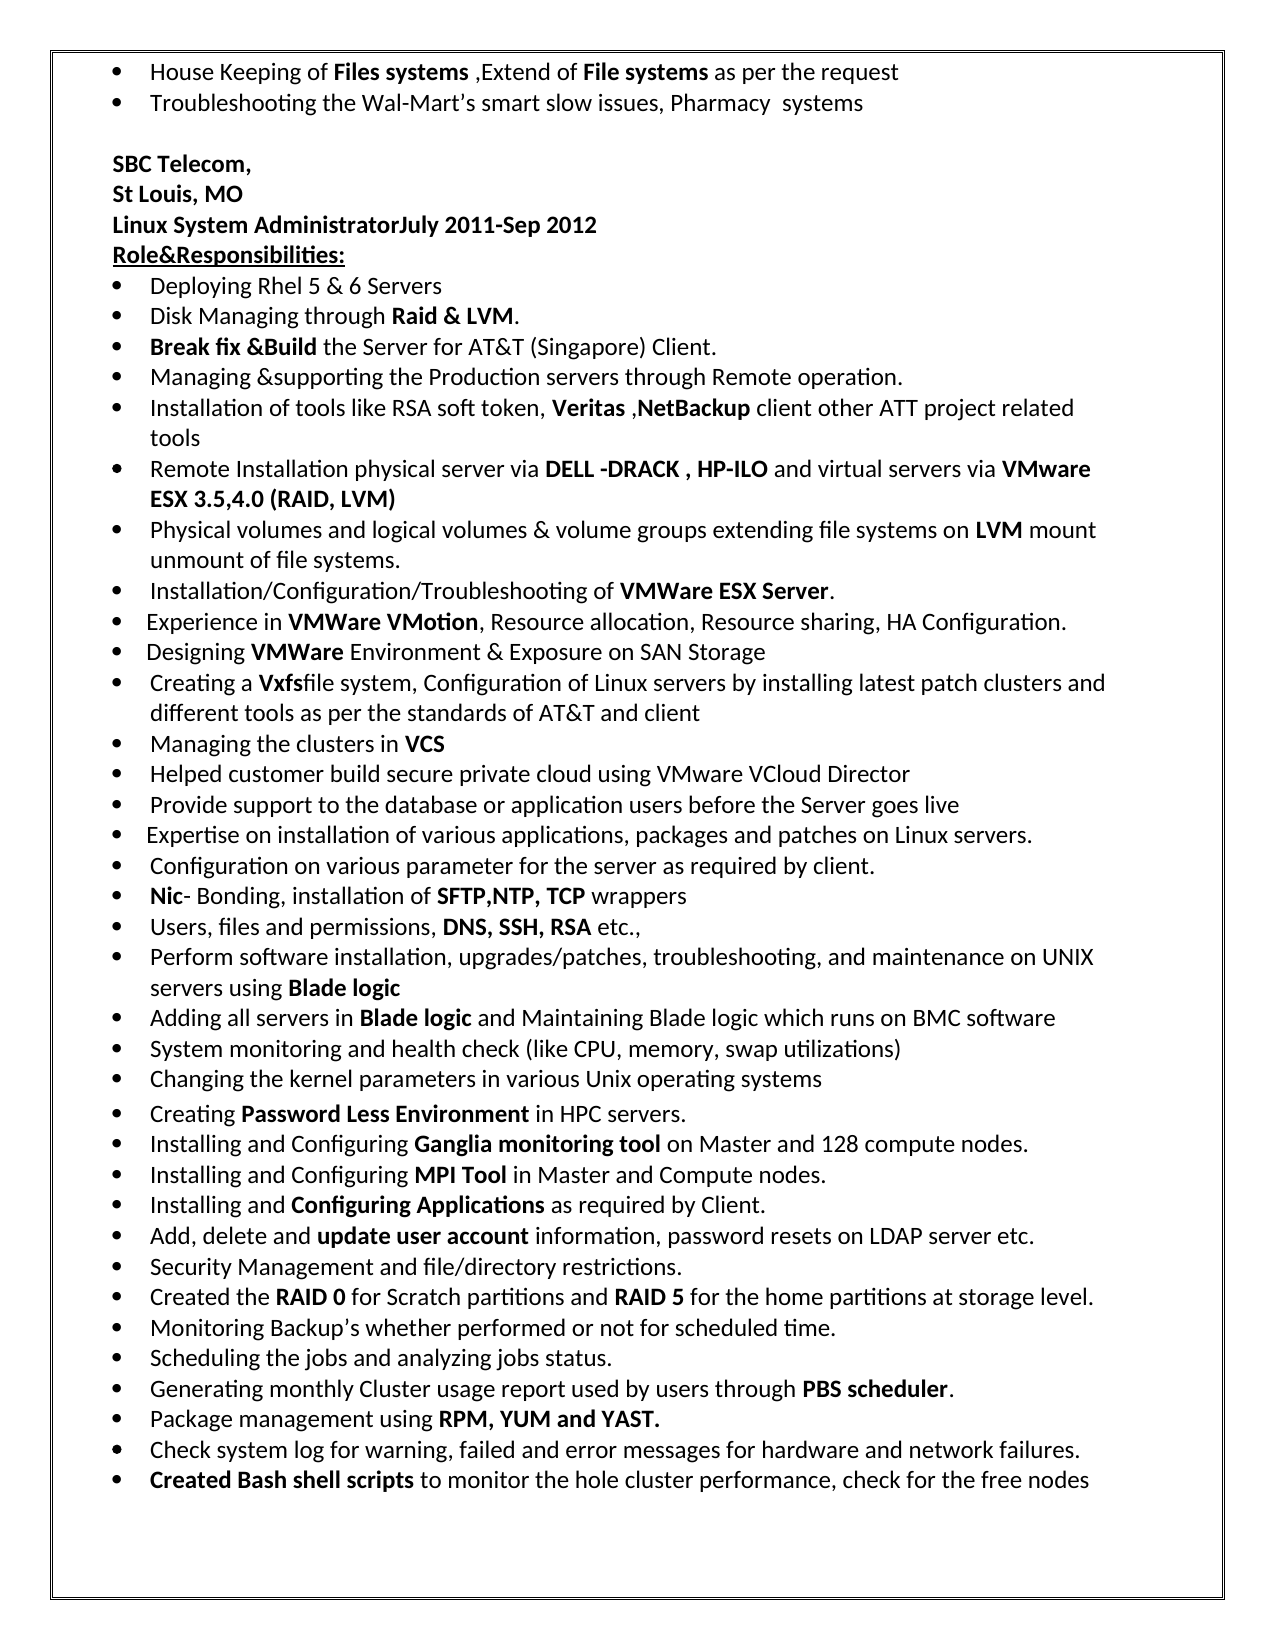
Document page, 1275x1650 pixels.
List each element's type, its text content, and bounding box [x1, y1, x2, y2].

list Check system log for warning, failed and error messages for hardware and network failures. [112, 1434, 1125, 1464]
list Changing the kernel parameters in various Unix operating systems [112, 1063, 1125, 1094]
list Physical volumes and logical volumes & volume groups extending file systems on LVM mount unmount of file systems. [112, 514, 1125, 575]
list Designing VMWare Environment & Exposure on SAN Storage [112, 636, 1125, 667]
list SBC Telecom, [112, 148, 1125, 178]
list Disk Managing through Raid & LVM. [112, 300, 1125, 331]
list System monitoring and health check (like CPU, memory, swap utilizations) [112, 1033, 1125, 1063]
list Helped customer build secure private cloud using VMware VCloud Director [112, 758, 1125, 789]
list Scheduling the jobs and analyzing jobs status. [112, 1342, 1125, 1373]
list Perform software installation, upgrades/patches, troubleshooting, and maintenance on UNIX servers using Blade logic [112, 941, 1125, 1002]
list Users, files and permissions, DNS, SSH, RSA etc., [112, 911, 1125, 941]
list Package management using RPM, YUM and YAST. [112, 1403, 1125, 1434]
list Add, delete and update user account information, password resets on LDAP server etc. [112, 1220, 1125, 1251]
list Creating Password Less Environment in HPC servers. [112, 1098, 1125, 1129]
list Installing and Configuring Applications as required by Client. [112, 1190, 1125, 1220]
list Installation/Configuration/Troubleshooting of VMWare ESX Server. [112, 575, 1125, 606]
list Installing and Configuring Ganglia monitoring tool on Master and 128 compute nodes. [112, 1129, 1125, 1159]
list Provide support to the database or application users before the Server goes live [112, 789, 1125, 819]
list St Louis, MO [112, 178, 1125, 209]
list Managing the clusters in VCS [112, 728, 1125, 758]
list Nic- Bonding, installation of SFTP,NTP, TCP wrappers [112, 880, 1125, 911]
list Remote Installation physical server via DELL -DRACK , HP-ILO and virtual servers via VMware ESX 3.5,4.0 (RAID, LVM) [112, 453, 1125, 514]
list Deploying Rhel 5 & 6 Servers [112, 270, 1125, 300]
list House Keeping of Files systems ,Extend of File systems as per the request [112, 56, 1125, 87]
list Installing and Configuring MPI Tool in Master and Compute nodes. [112, 1159, 1125, 1190]
list Created the RAID 0 for Scratch partitions and RAID 5 for the home partitions at storage level. [112, 1281, 1125, 1312]
list Monitoring Backup’s whether performed or not for scheduled time. [112, 1312, 1125, 1342]
list Troubleshooting the Wal-Mart’s smart slow issues, Pharmacy systems [112, 87, 1125, 117]
list Creating a Vxfsfile system, Configuration of Linux servers by installing latest patch clusters and different tools as per the standards of AT&T and client [112, 667, 1125, 728]
list Experience in VMWare VMotion, Resource allocation, Resource sharing, HA Configuration. [112, 606, 1125, 636]
list Expertise on installation of various applications, packages and patches on Linux servers. [112, 819, 1125, 850]
list Break fix &Build the Server for AT&T (Singapore) Client. [112, 331, 1125, 361]
list Installation of tools like RSA soft token, Veritas ,NetBackup client other ATT project related tools [112, 392, 1125, 453]
list Created Bash shell scripts to monitor the hole cluster performance, check for the free nodes [112, 1464, 1125, 1495]
list Security Management and file/directory restrictions. [112, 1251, 1125, 1281]
list Configuration on various parameter for the server as required by client. [112, 850, 1125, 880]
list Adding all servers in Blade logic and Maintaining Blade logic which runs on BMC software [112, 1002, 1125, 1033]
list Generating monthly Cluster usage report used by users through PBS scheduler. [112, 1373, 1125, 1403]
list Managing &supporting the Production servers through Remote operation. [112, 361, 1125, 392]
list Role&Responsibilities: [112, 239, 1125, 270]
list Linux System AdministratorJuly 2011-Sep 2012 [112, 209, 1125, 239]
